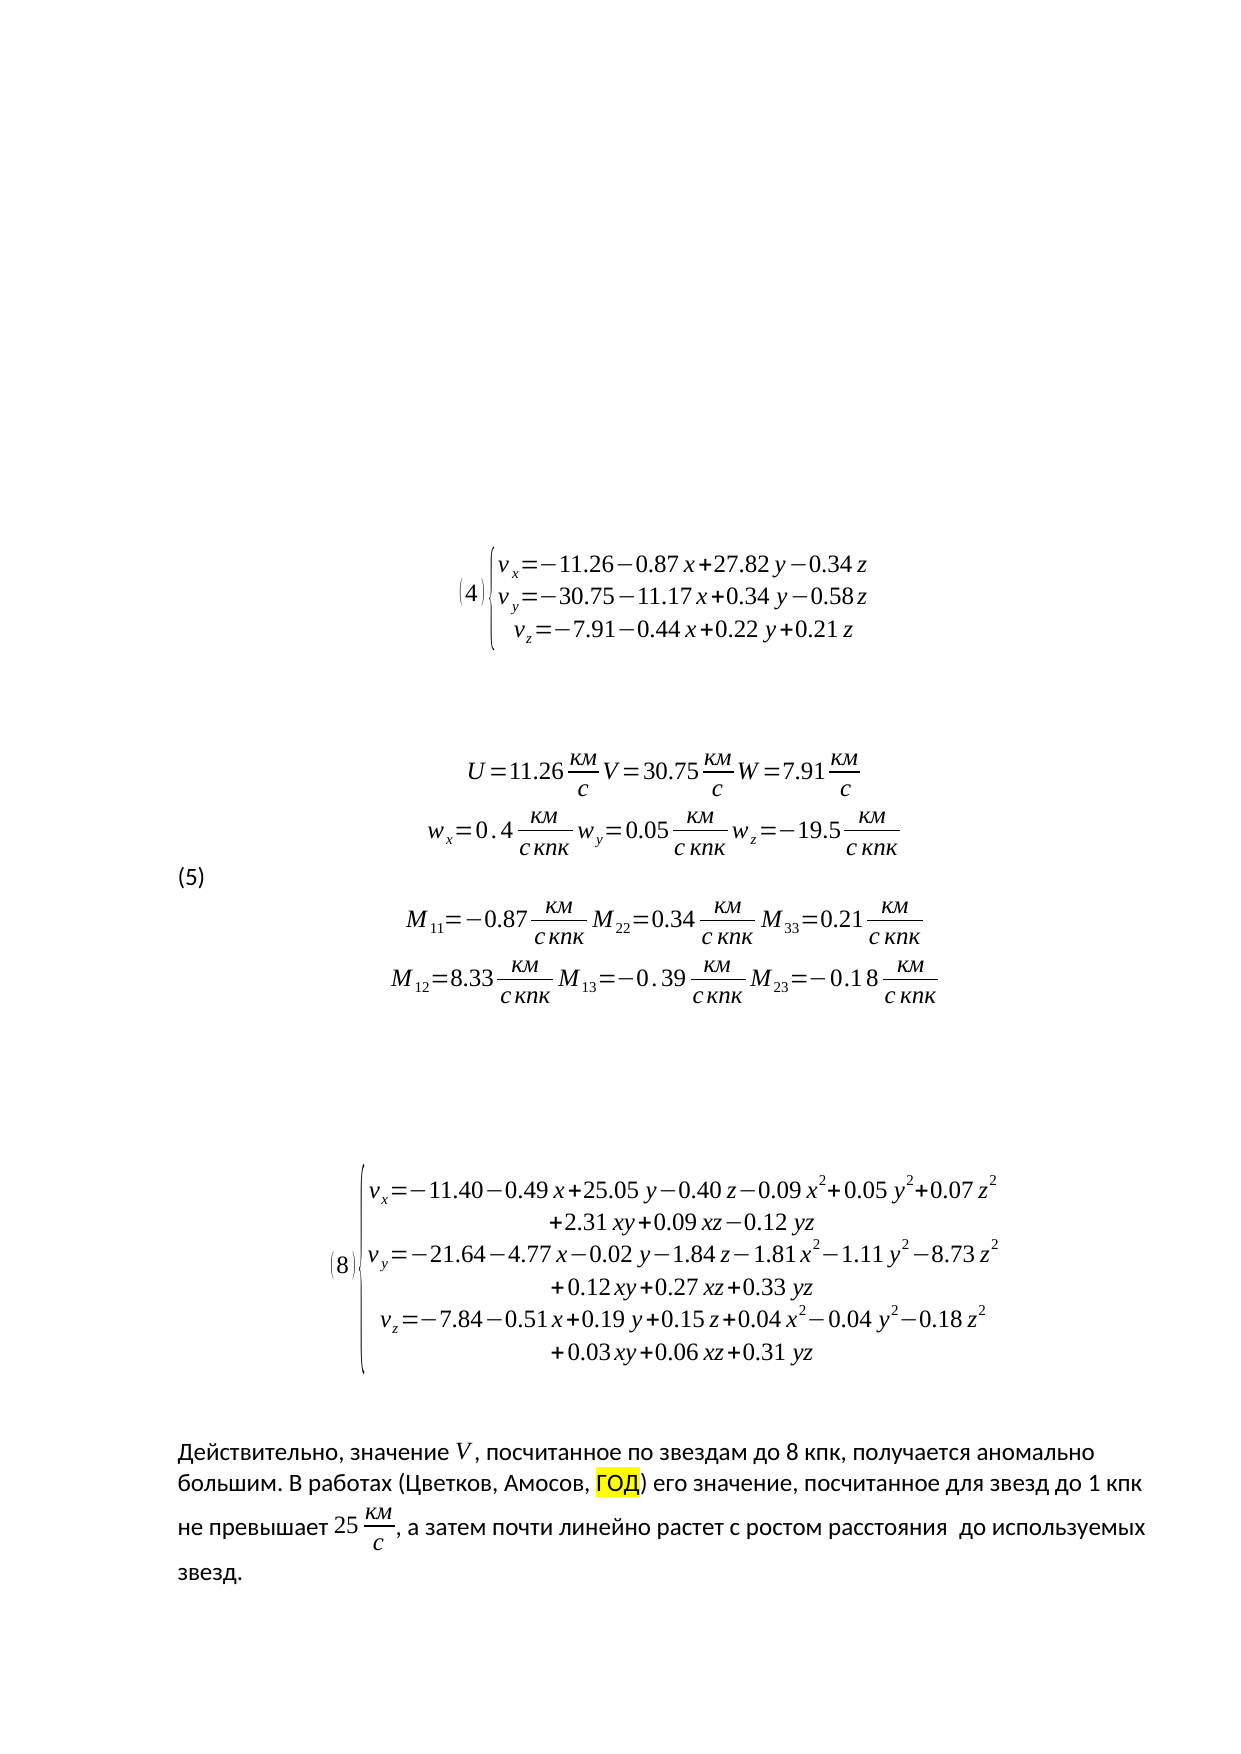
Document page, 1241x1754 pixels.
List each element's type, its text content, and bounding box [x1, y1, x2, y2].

text Действительно, значение , посчитанное по звездам до 8 кпк, получается аномально большим. В работах (Цветков, Амосов, ГОД) его значение, посчитанное для звезд до 1 кпк не превышает , а затем почти линейно растет с ростом расстояния до используемых звезд. [177, 1436, 1152, 1587]
text (5) [177, 861, 1152, 892]
